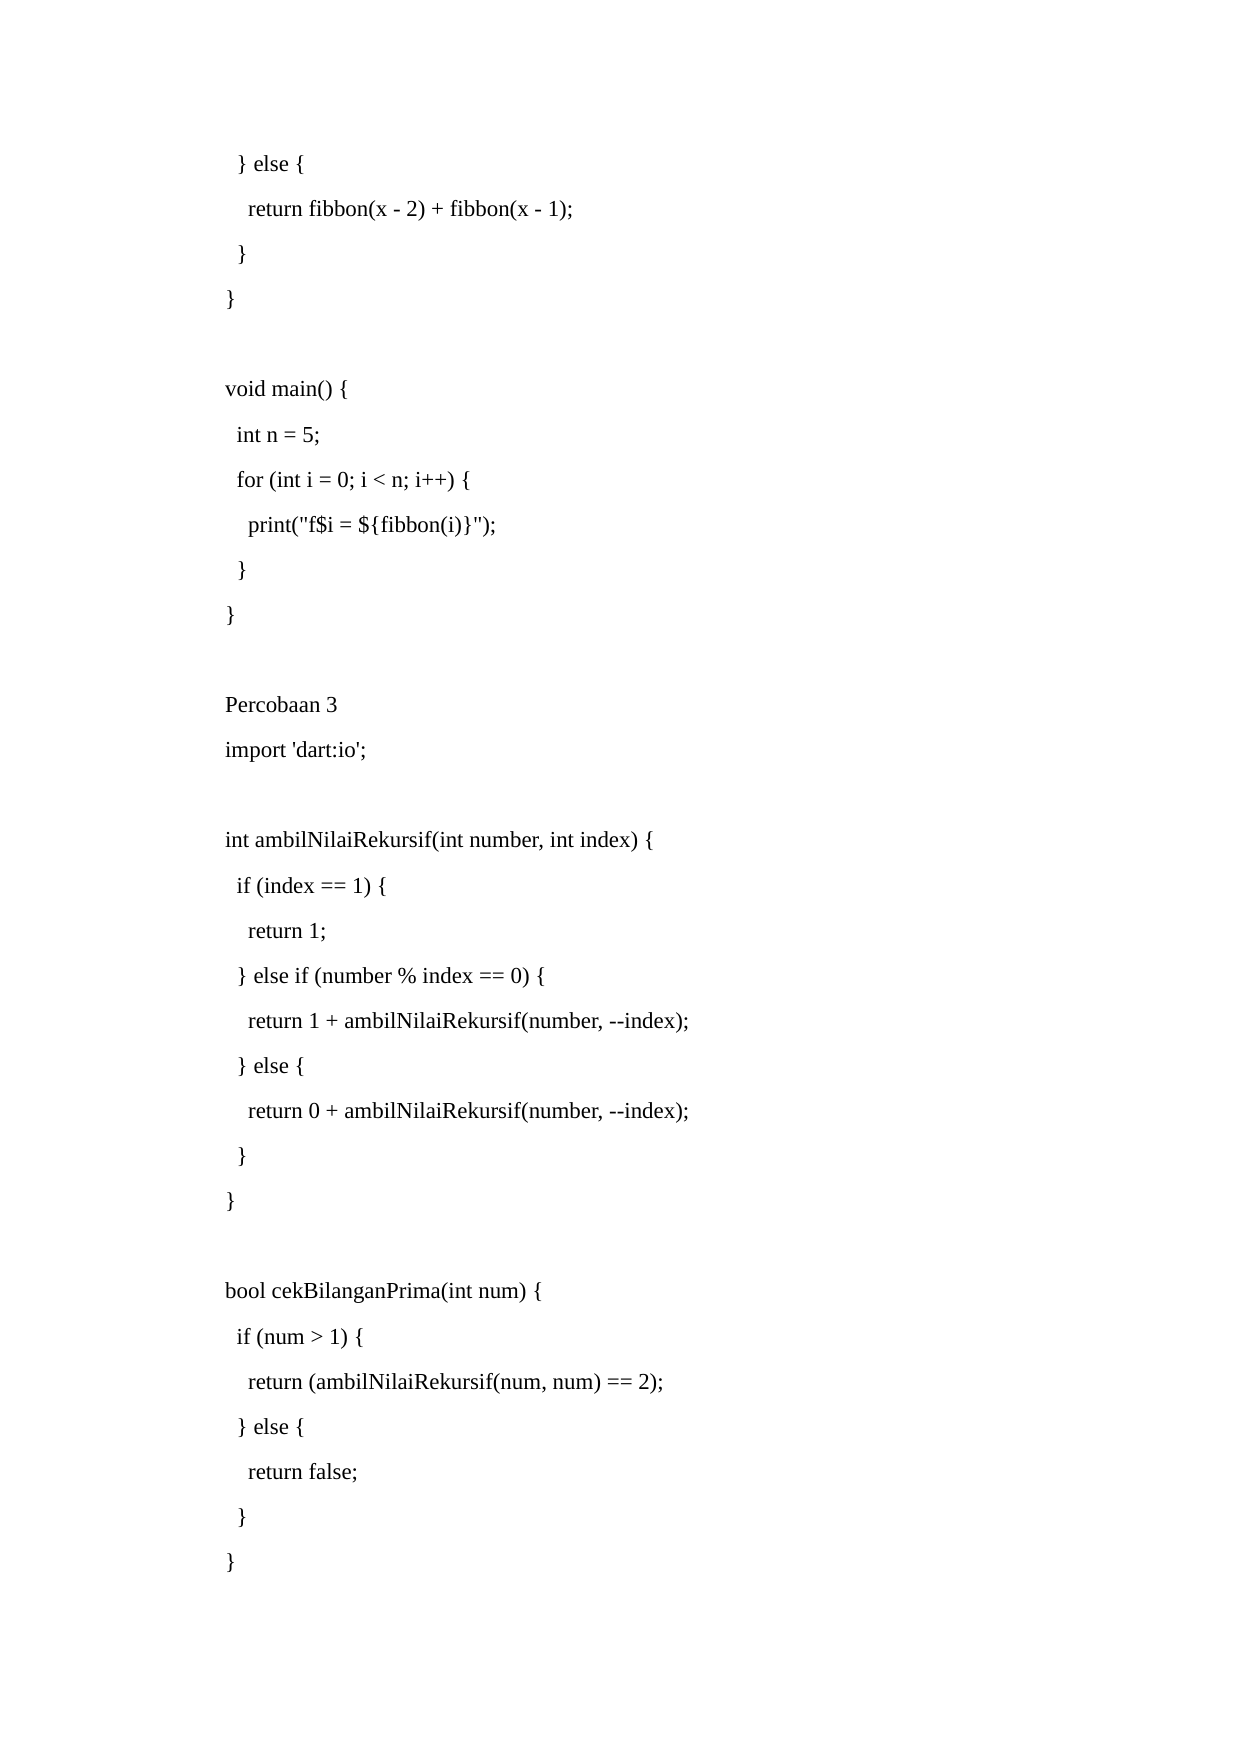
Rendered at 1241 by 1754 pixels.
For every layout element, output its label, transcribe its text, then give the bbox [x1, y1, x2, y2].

text void main() { [225, 376, 1090, 402]
text } [225, 556, 1090, 582]
text } else { [225, 1413, 1090, 1439]
text } [225, 1503, 1090, 1529]
text import 'dart:io'; [225, 736, 1090, 763]
text } [225, 1142, 1090, 1169]
text return fibbon(x - 2) + fibbon(x - 1); [225, 195, 1090, 221]
text if (index == 1) { [225, 872, 1090, 898]
text } [225, 240, 1090, 267]
text return false; [225, 1458, 1090, 1484]
text for (int i = 0; i < n; i++) { [225, 466, 1090, 492]
text int ambilNilaiRekursif(int number, int index) { [225, 827, 1090, 853]
text return 1 + ambilNilaiRekursif(number, --index); [225, 1007, 1090, 1033]
text return (ambilNilaiRekursif(num, num) == 2); [225, 1368, 1090, 1394]
text } [225, 1548, 1090, 1574]
text } [225, 1187, 1090, 1214]
text } [225, 285, 1090, 312]
text int n = 5; [225, 421, 1090, 447]
text print("f$i = ${fibbon(i)}"); [225, 511, 1090, 537]
text } else { [225, 1052, 1090, 1078]
text } [225, 601, 1090, 627]
text if (num > 1) { [225, 1323, 1090, 1349]
text } else if (number % index == 0) { [225, 962, 1090, 988]
text Percobaan 3 [225, 691, 1090, 718]
text return 1; [225, 917, 1090, 943]
text return 0 + ambilNilaiRekursif(number, --index); [225, 1097, 1090, 1123]
text } else { [225, 150, 1090, 176]
text bool cekBilanganPrima(int num) { [225, 1278, 1090, 1304]
